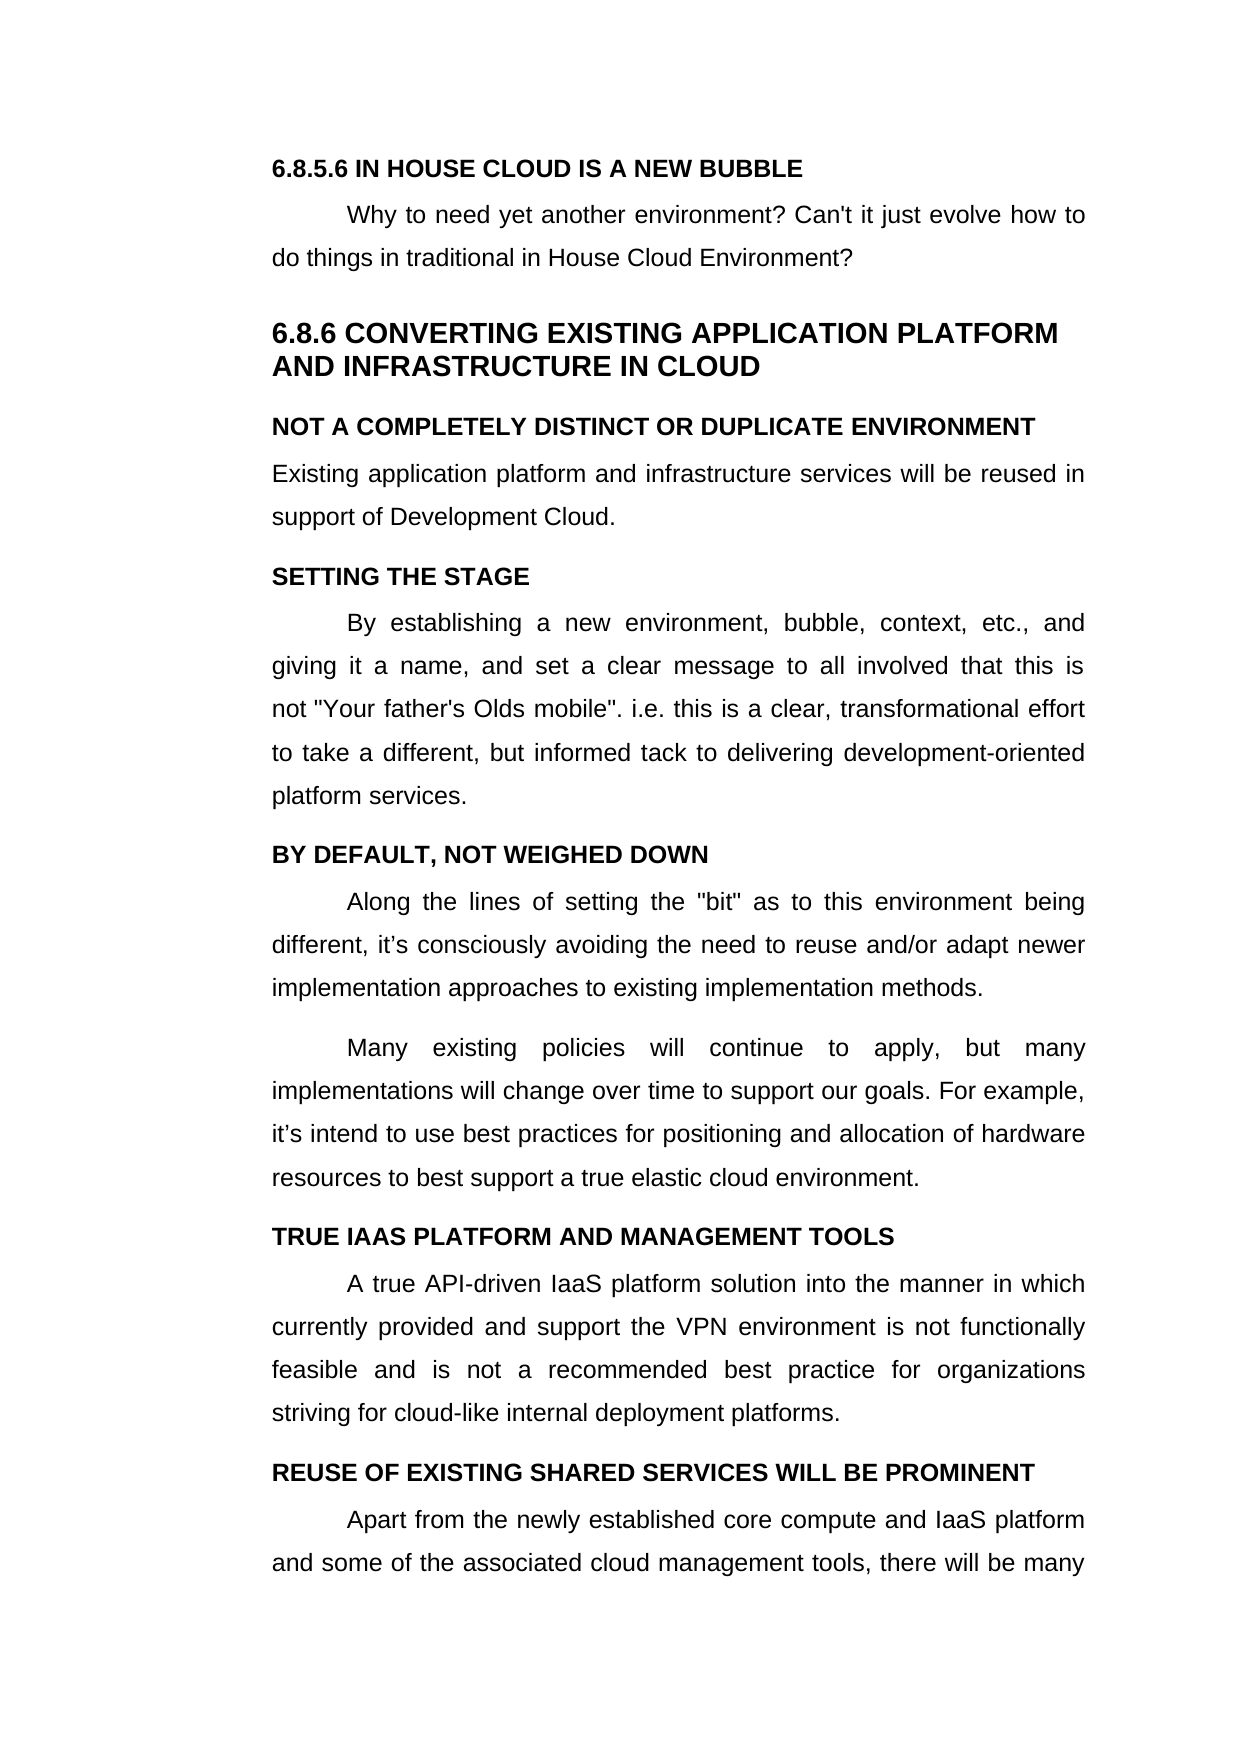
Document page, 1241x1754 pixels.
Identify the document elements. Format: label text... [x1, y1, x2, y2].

text Many existing policies will continue to apply, but many implementations will change over time to support our goals. For example, it’s intend to use best practices for positioning and allocation of hardware resources to best support a true elastic cloud environment. [272, 1033, 1087, 1191]
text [272, 1505, 1087, 1577]
text Existing application platform and infrastructure services will be reused in support of Development Cloud. [272, 458, 1087, 530]
text Why to need yet another environment? Can't it just evolve how to do things in traditional in House Cloud Environment? [272, 200, 1087, 272]
subtitle Reuse of existing shared services will be prominent [272, 1458, 1087, 1487]
text A true API-driven IaaS platform solution into the manner in which currently provided and support the VPN environment is not functionally feasible and is not a recommended best practice for organizations striving for cloud-like internal deployment platforms. [272, 1269, 1087, 1427]
text By establishing a new environment, bubble, context, etc., and giving it a name, and set a clear message to all involved that this is not "Your father's Olds mobile". i.e. this is a clear, transformational effort to take a different, but informed tack to delivering development-oriented platform services. [272, 608, 1087, 809]
subtitle 6.8.5.6 In House Cloud is a New Bubble [272, 153, 1087, 182]
text Along the lines of setting the "bit" as to this environment being different, it’s consciously avoiding the need to reuse and/or adapt newer implementation approaches to existing implementation methods. [272, 887, 1087, 1002]
subtitle 6.8.6 Converting existing application platform and infrastructure in Cloud [272, 316, 1087, 383]
subtitle True IaaS platform and management tools [272, 1222, 1087, 1251]
subtitle Setting the stage [272, 561, 1087, 590]
subtitle Not a completely distinct or duplicate environment [272, 412, 1087, 441]
subtitle By default, not weighed down [272, 840, 1087, 869]
